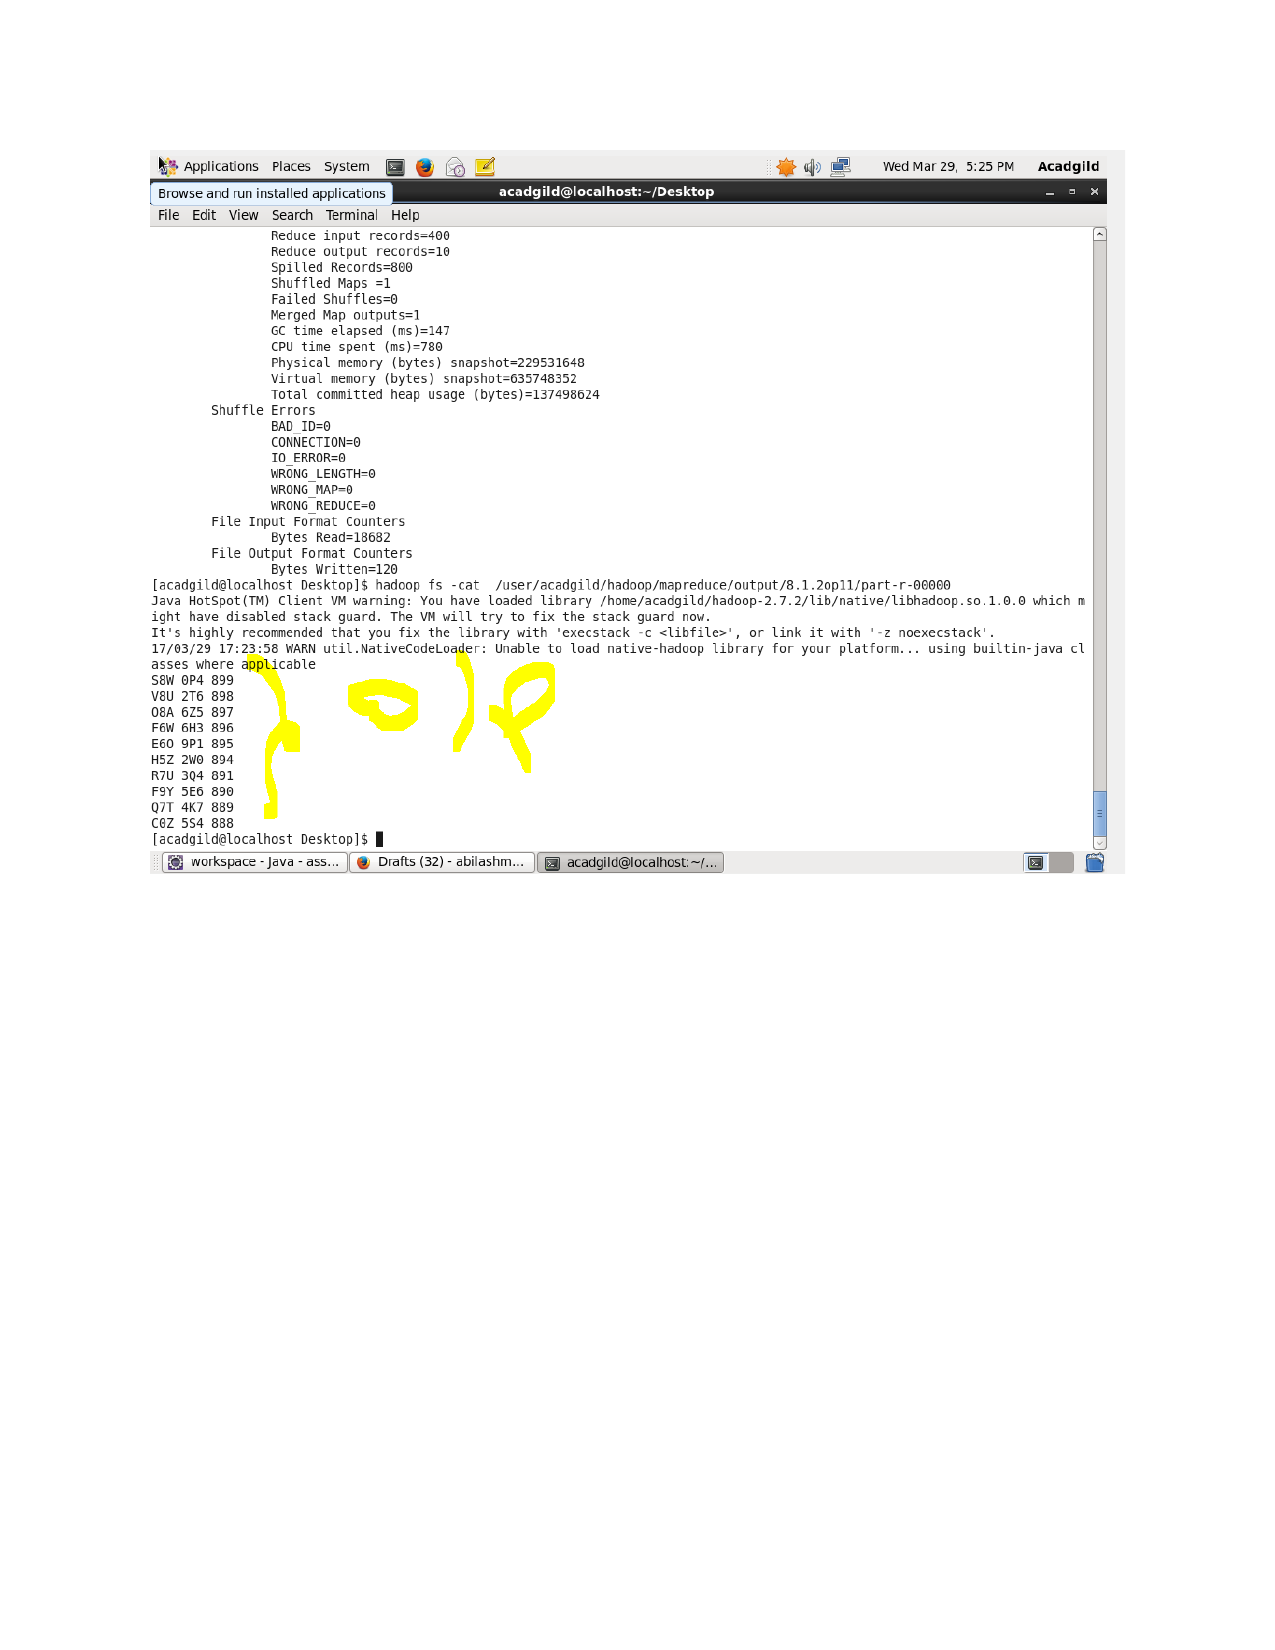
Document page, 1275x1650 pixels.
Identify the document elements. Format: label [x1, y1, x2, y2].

picture [150, 150, 1125, 874]
